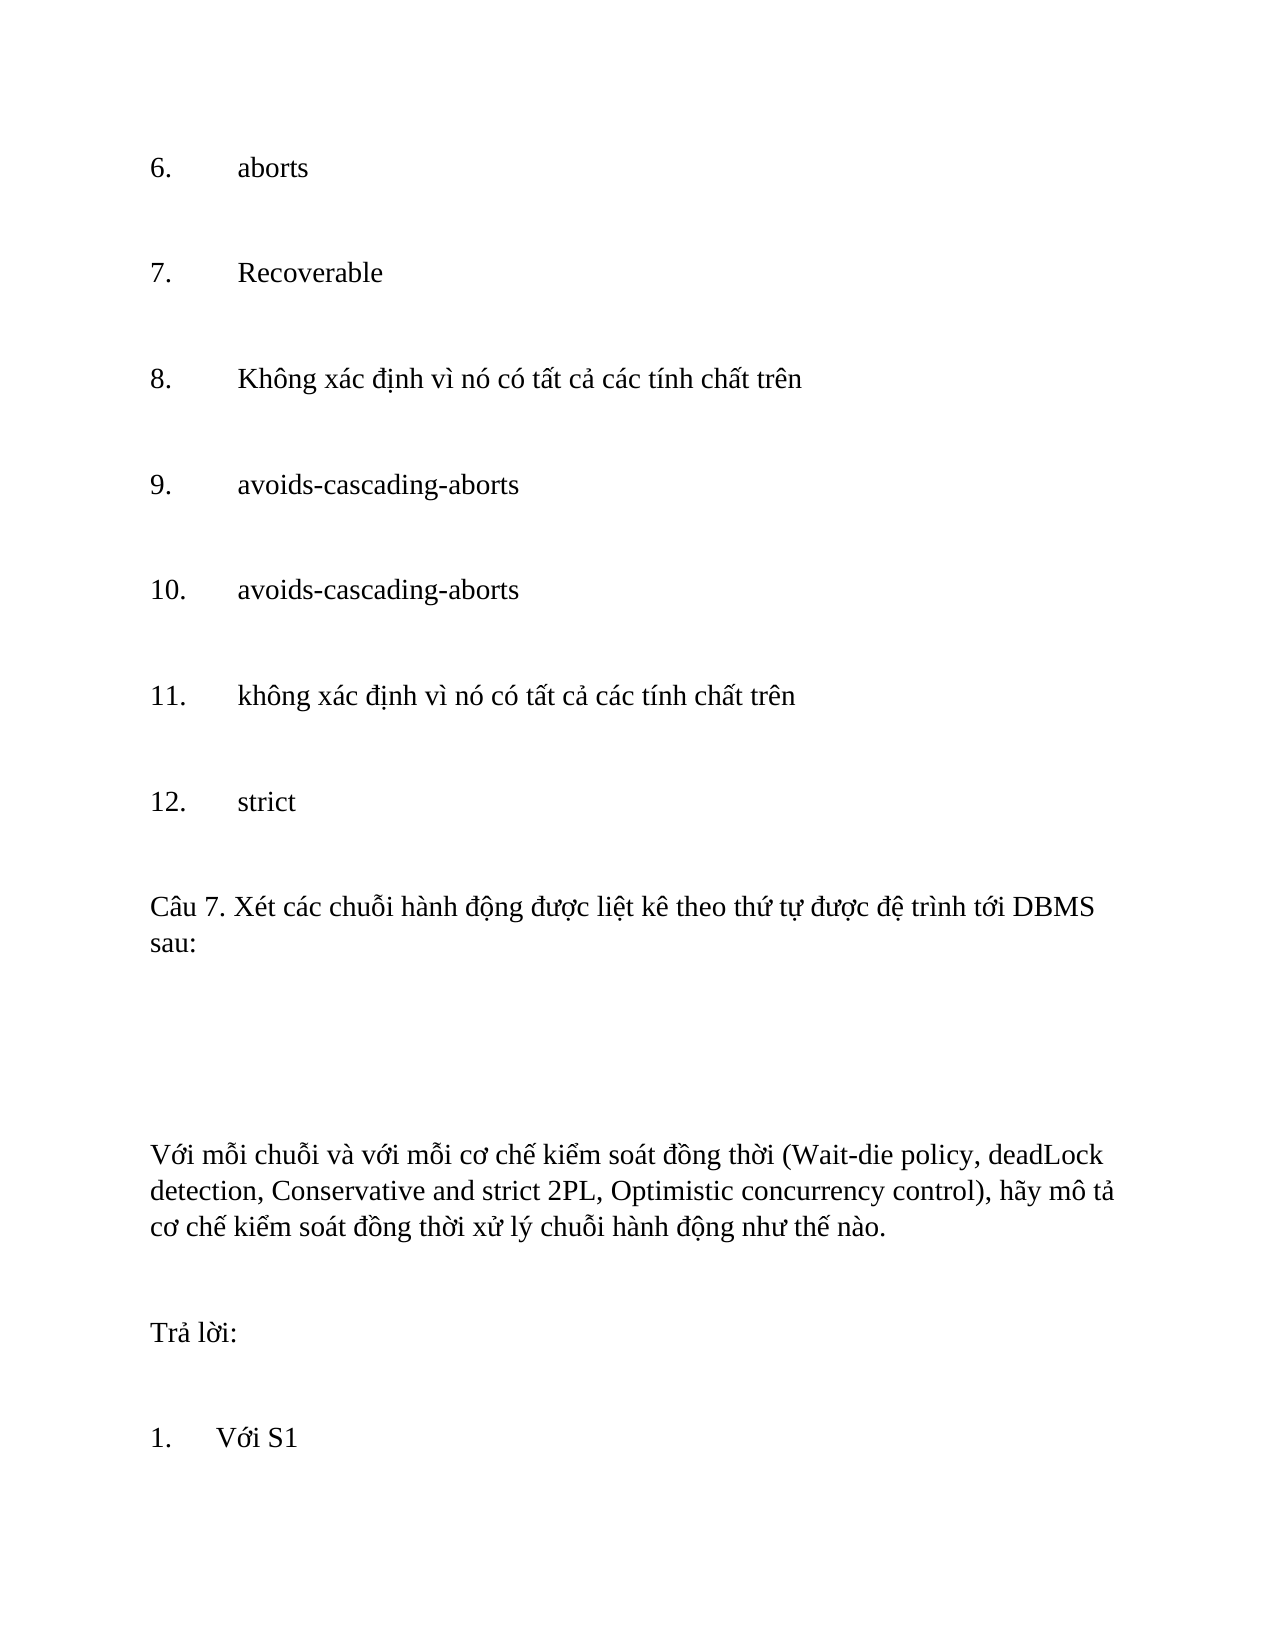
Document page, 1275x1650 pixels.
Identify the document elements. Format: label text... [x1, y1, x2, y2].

text Với mỗi chuỗi và với mỗi cơ chế kiểm soát đồng thời (Wait-die policy, deadLock detection, Conservative and strict 2PL, Optimistic concurrency control), hãy mô tả cơ chế kiểm soát đồng thời xử lý chuỗi hành động như thế nào. [150, 1137, 1125, 1243]
text 7. Recoverable [150, 256, 1125, 289]
text 9. avoids-cascading-aborts [150, 467, 1125, 500]
text 6. aborts [150, 150, 1125, 183]
text Trả lời: [150, 1315, 1125, 1348]
text 1. Với S1 [150, 1420, 1125, 1454]
text 8. Không xác định vì nó có tất cả các tính chất trên [150, 361, 1125, 395]
text Câu 7. Xét các chuỗi hành động được liệt kê theo thứ tự được đệ trình tới DBMS sau: [150, 889, 1125, 959]
text 12. strict [150, 784, 1125, 817]
text 10. avoids-cascading-aborts [150, 572, 1125, 606]
text 11. không xác định vì nó có tất cả các tính chất trên [150, 678, 1125, 712]
